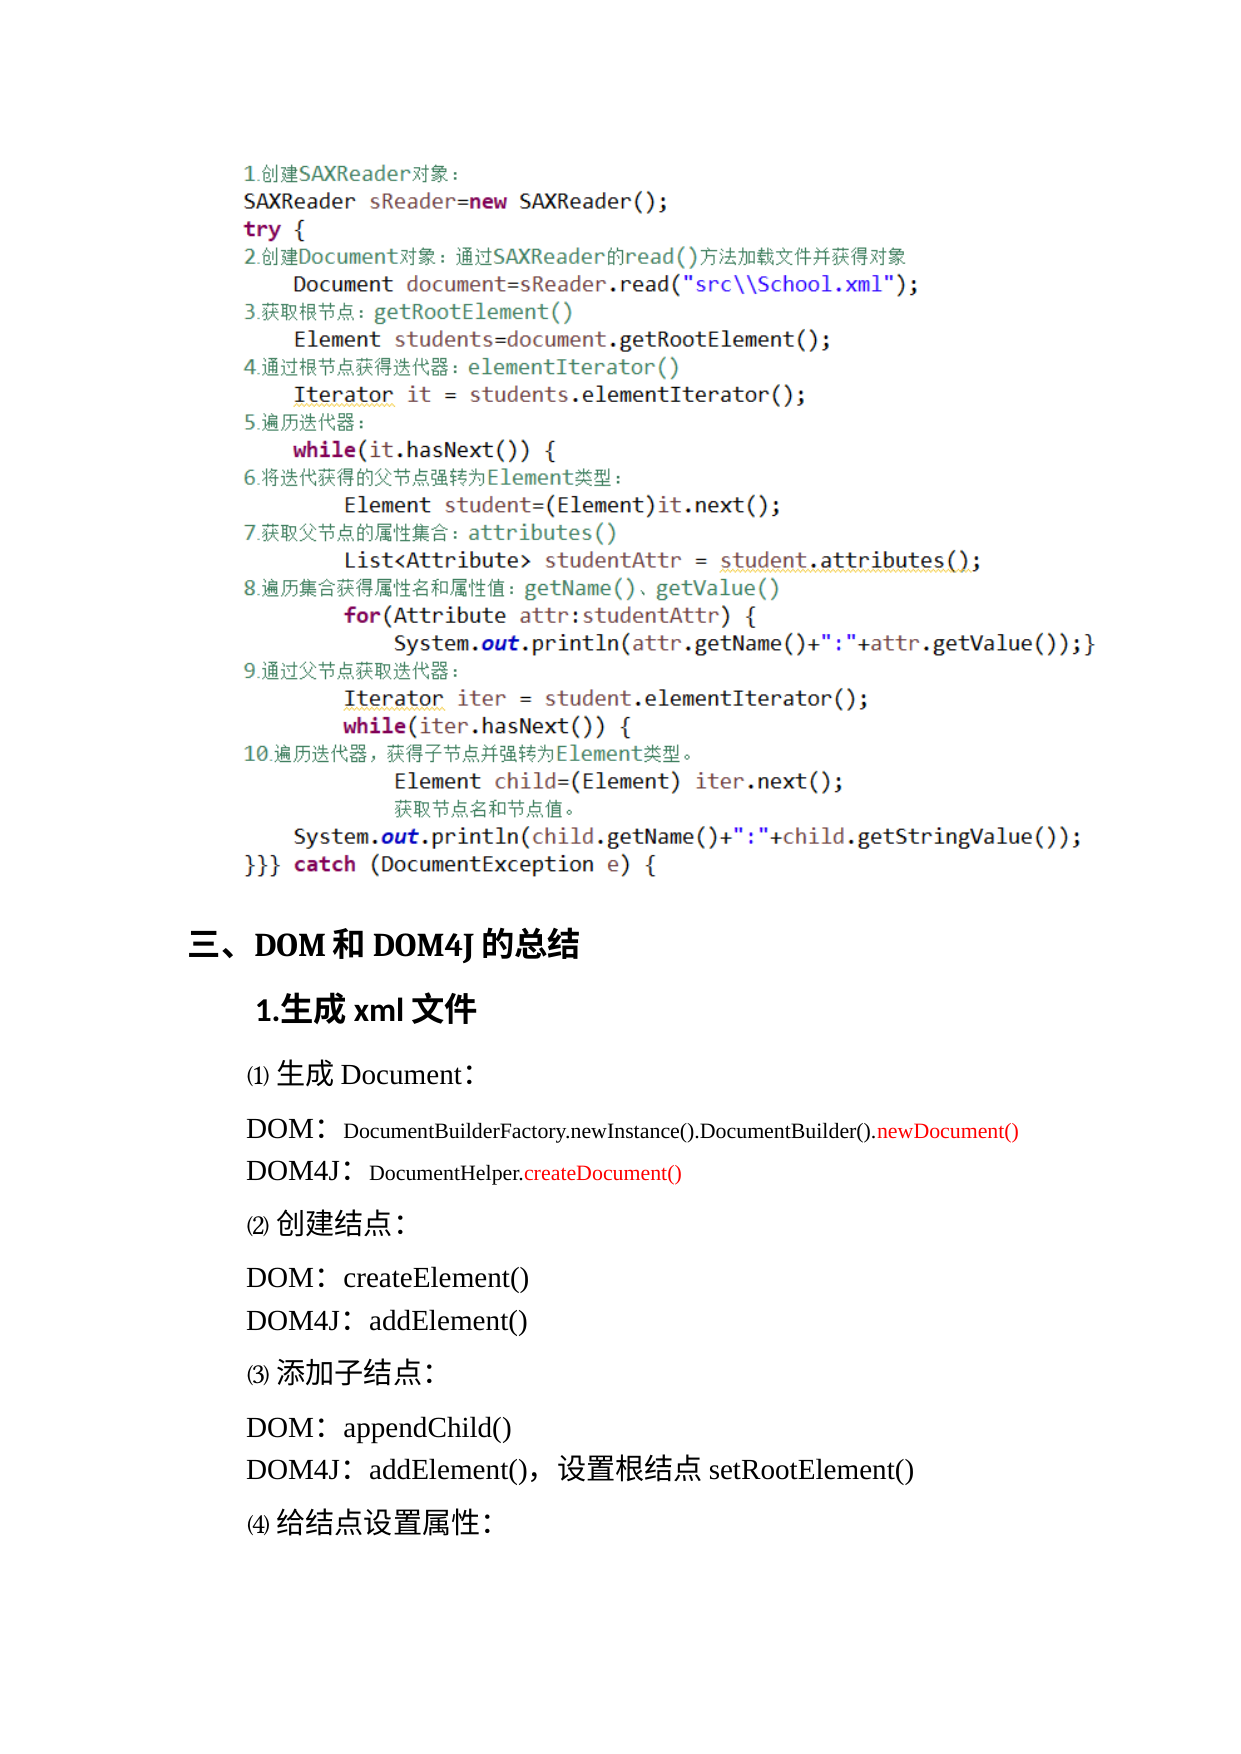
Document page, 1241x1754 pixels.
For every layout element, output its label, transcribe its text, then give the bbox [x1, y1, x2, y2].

subtitle 三、DOM和DOM4J的总结 [187, 909, 1053, 974]
text DOM4J：DocumentHelper.createDocument() [187, 1147, 1053, 1189]
text DOM：appendChild() [187, 1404, 1053, 1446]
text ⑷给结点设置属性： [187, 1488, 1053, 1553]
text DOM：DocumentBuilderFactory.newInstance().DocumentBuilder().newDocument() [202, 1104, 1053, 1147]
text ⑵创建结点： [187, 1189, 1053, 1254]
text ⑶添加子结点： [187, 1339, 1053, 1404]
text DOM4J：addElement() [187, 1296, 1053, 1339]
text ⑴生成Document： [187, 1039, 1053, 1104]
text DOM：createElement() [187, 1254, 1053, 1296]
subtitle 1.生成xml文件 [187, 974, 1053, 1039]
text DOM4J：addElement()，设置根结点setRootElement() [187, 1446, 1053, 1488]
picture [231, 162, 1097, 879]
